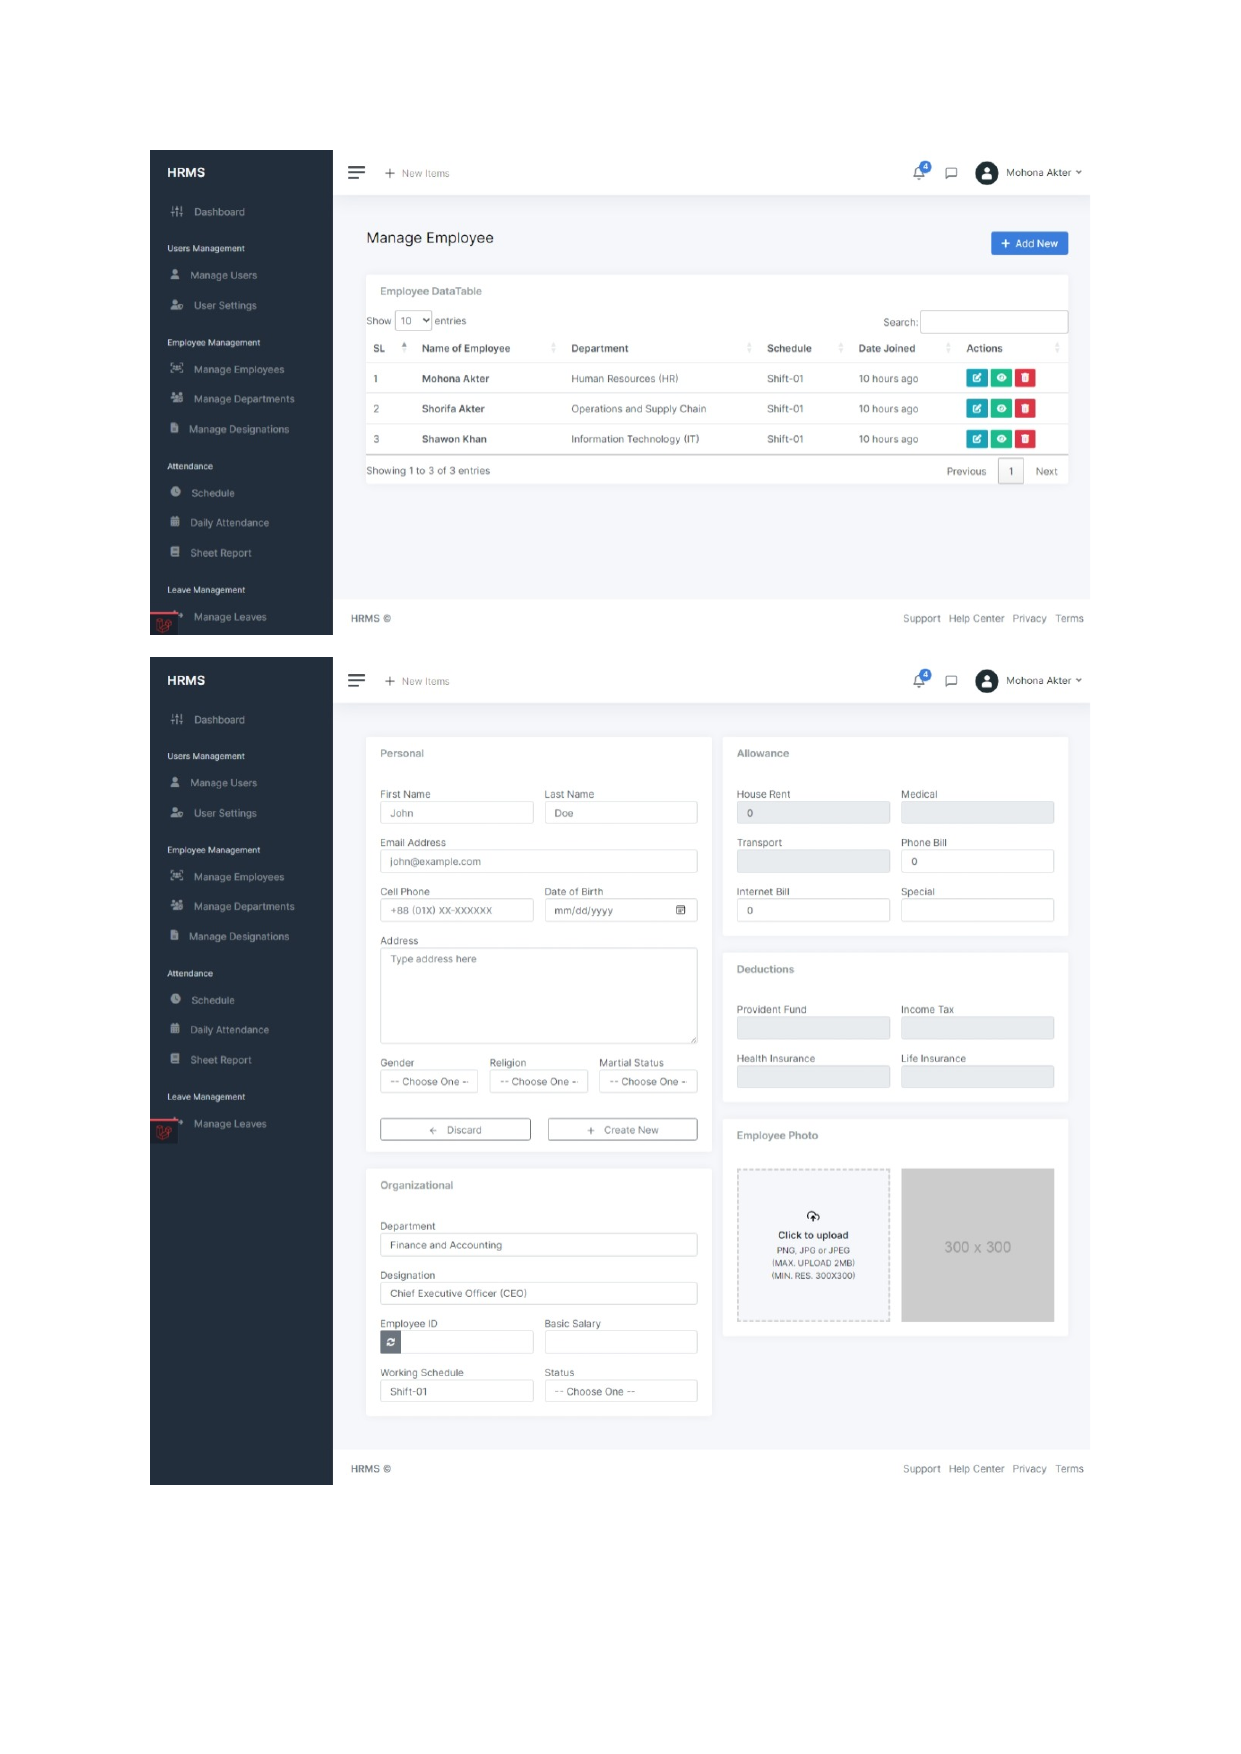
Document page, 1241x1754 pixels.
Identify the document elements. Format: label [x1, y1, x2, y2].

picture [150, 150, 1091, 635]
picture [150, 657, 1091, 1485]
